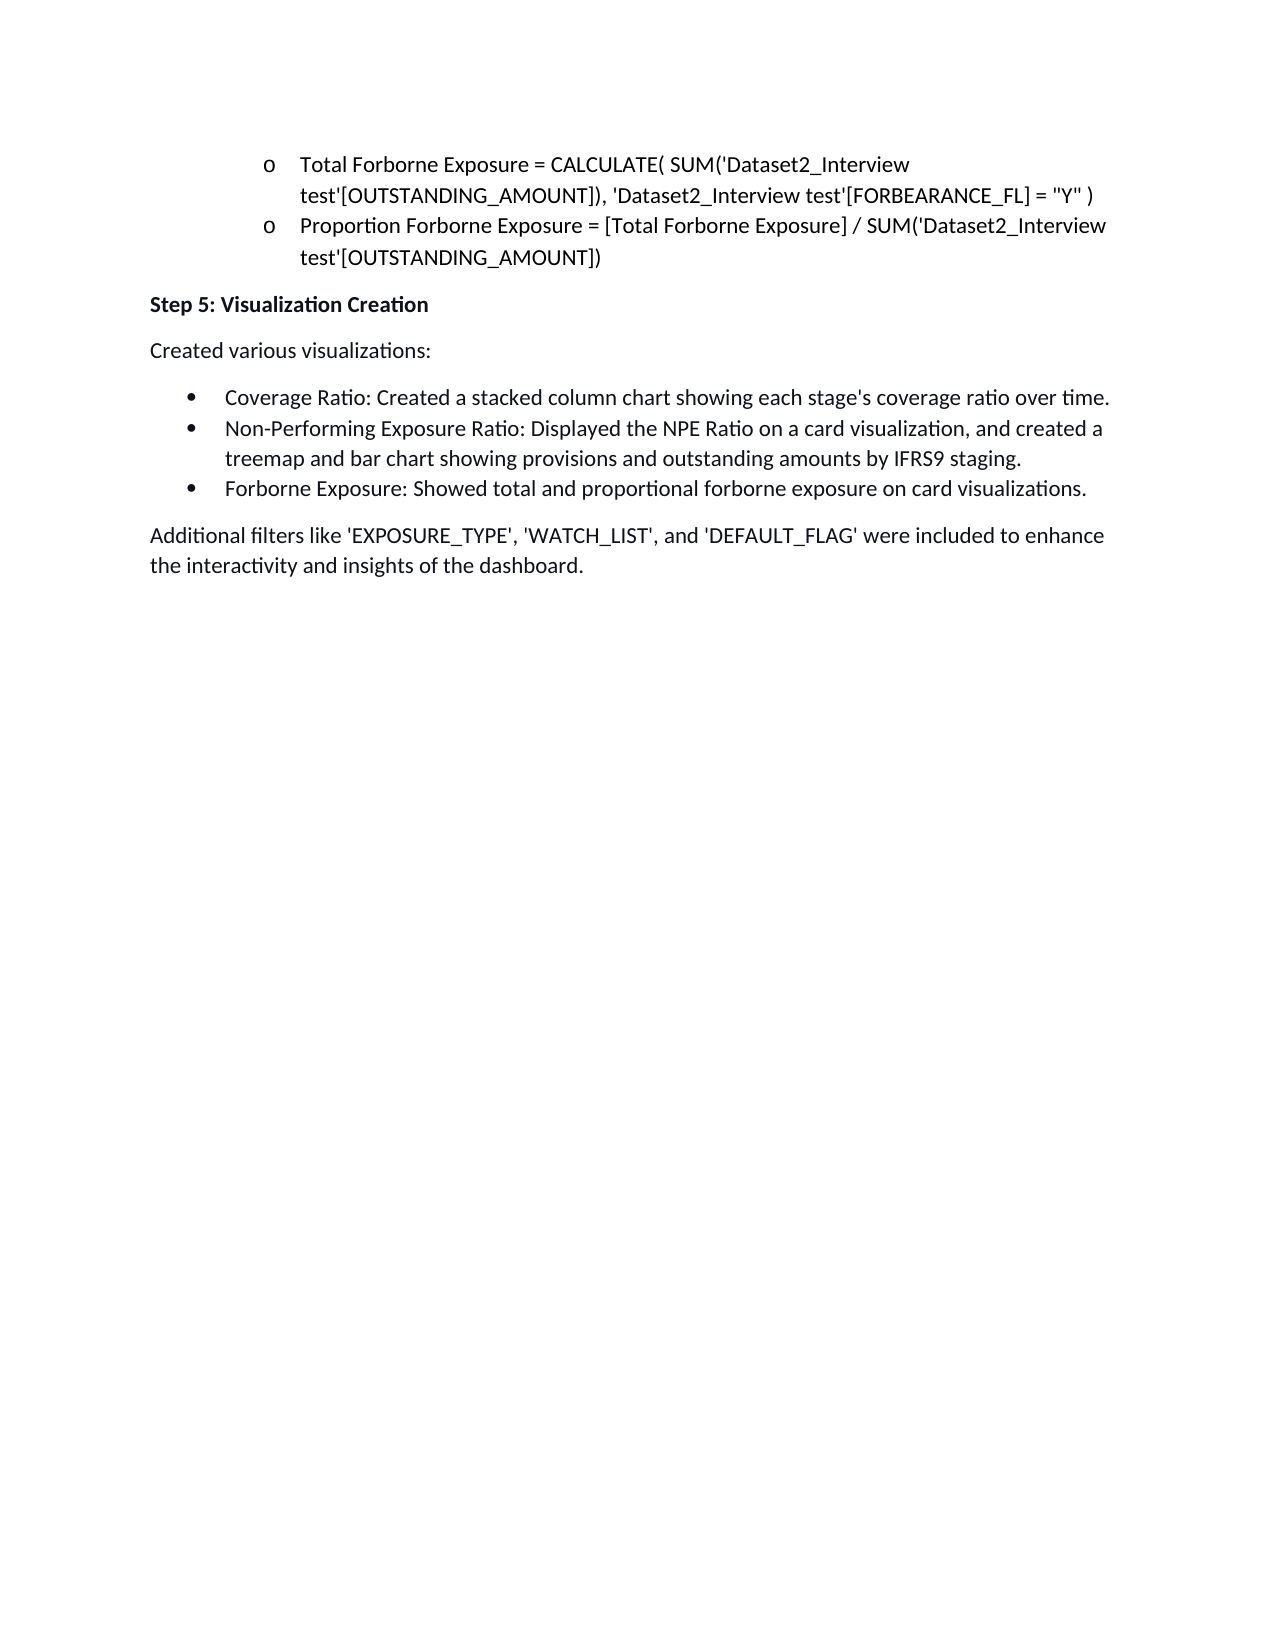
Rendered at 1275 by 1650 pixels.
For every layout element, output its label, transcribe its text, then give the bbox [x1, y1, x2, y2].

text Step 5: Visualization Creation [150, 290, 1125, 318]
list Total Forborne Exposure = CALCULATE( SUM('Dataset2_Interview test'[OUTSTANDING_AMOUNT]), 'Dataset2_Interview test'[FORBEARANCE_FL] = "Y" ) [262, 150, 1125, 209]
list Coverage Ratio: Created a stacked column chart showing each stage's coverage ratio over time. [187, 383, 1125, 412]
list Forborne Exposure: Showed total and proportional forborne exposure on card visualizations. [187, 474, 1125, 502]
text Created various visualizations: [150, 337, 1125, 365]
list Proportion Forborne Exposure = [Total Forborne Exposure] / SUM('Dataset2_Interview test'[OUTSTANDING_AMOUNT]) [262, 212, 1125, 271]
list Non-Performing Exposure Ratio: Displayed the NPE Ratio on a card visualization, and created a treemap and bar chart showing provisions and outstanding amounts by IFRS9 staging. [187, 414, 1125, 472]
text Additional filters like 'EXPOSURE_TYPE', 'WATCH_LIST', and 'DEFAULT_FLAG' were included to enhance the interactivity and insights of the dashboard. [150, 521, 1125, 579]
